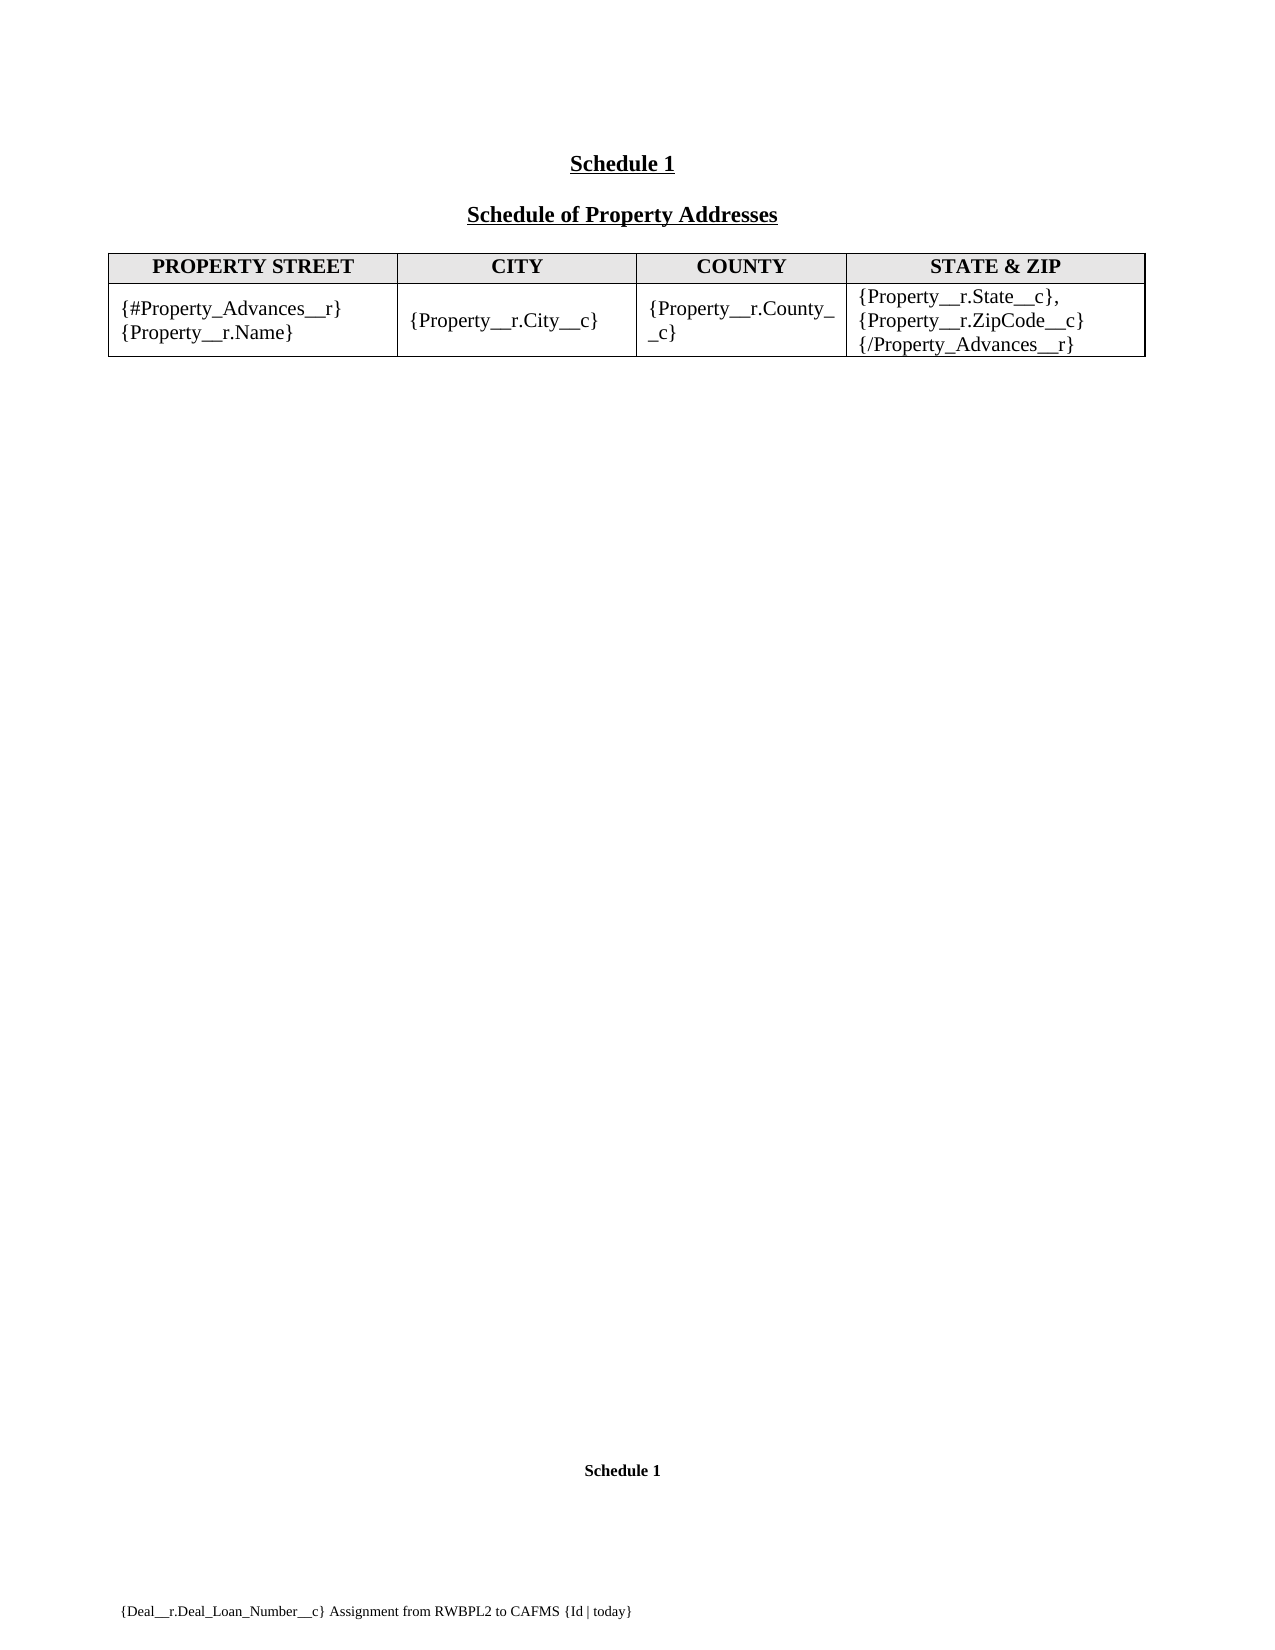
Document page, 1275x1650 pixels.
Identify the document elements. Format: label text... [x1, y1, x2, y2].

text Schedule of Property Addresses [120, 201, 1125, 228]
table_cell {Property__r.State__c}, {Property__r.ZipCode__c} {/Property_Advances__r} [847, 284, 1144, 356]
table_cell {#Property_Advances__r}{Property__r.Name} [109, 284, 397, 356]
table_cell {Property__r.City__c} [398, 284, 636, 356]
text Schedule 1 [120, 1461, 1125, 1480]
table_header CITY [398, 254, 636, 283]
table_header PROPERTY STREET [109, 254, 397, 283]
table_header COUNTY [637, 254, 846, 283]
text Schedule 1 [120, 150, 1125, 176]
table_cell {Property__r.County__c} [637, 284, 846, 356]
table_header STATE & ZIP [847, 254, 1144, 283]
